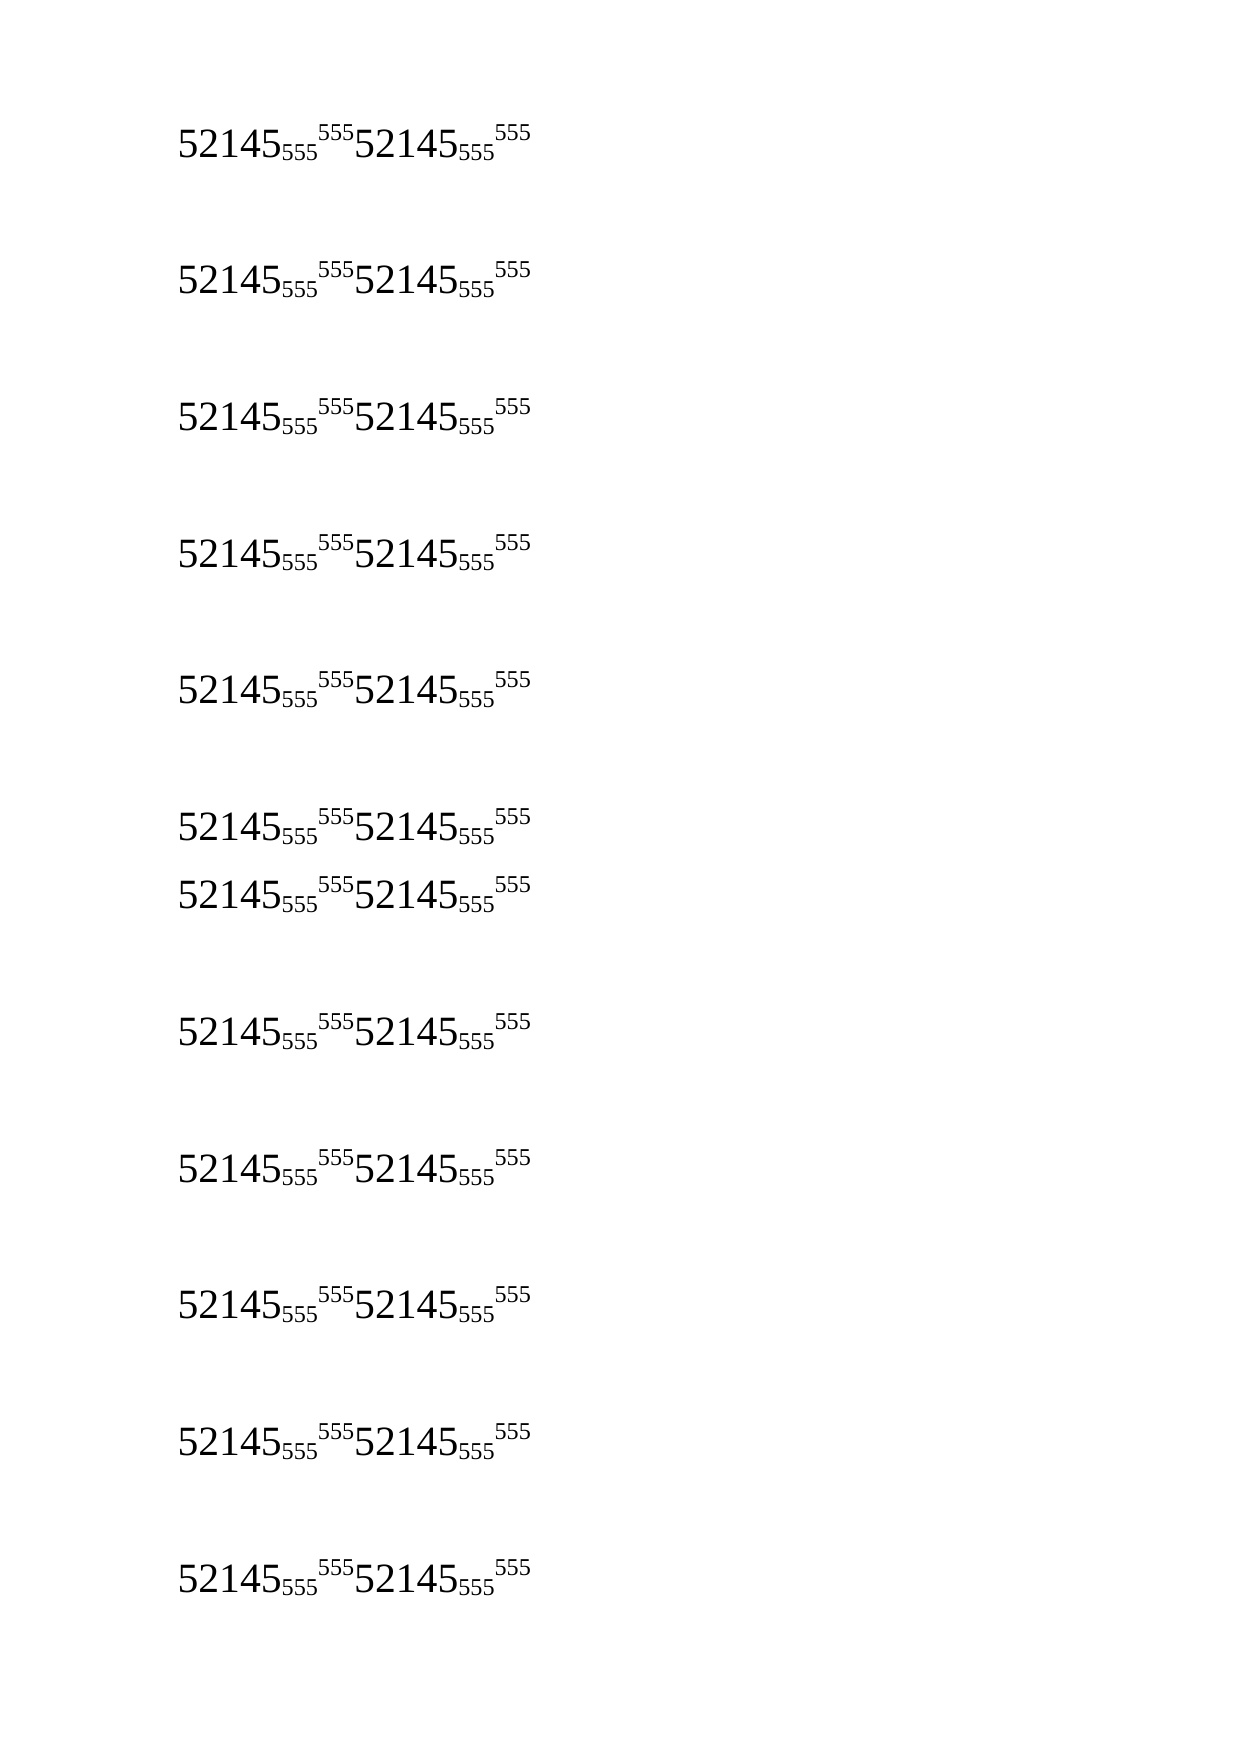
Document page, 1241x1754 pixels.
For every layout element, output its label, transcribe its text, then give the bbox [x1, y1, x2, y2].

text 5214555555552145555555 [177, 1280, 1152, 1328]
text 5214555555552145555555 [177, 118, 1152, 166]
text 5214555555552145555555 [177, 528, 1152, 576]
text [177, 1553, 1152, 1601]
text 5214555555552145555555 [177, 1006, 1152, 1054]
text 5214555555552145555555 [177, 255, 1152, 303]
text 5214555555552145555555 [177, 665, 1152, 713]
text 5214555555552145555555 [177, 801, 1152, 849]
text 5214555555552145555555 [177, 870, 1152, 918]
text 5214555555552145555555 [177, 1416, 1152, 1464]
text 5214555555552145555555 [177, 1143, 1152, 1191]
text 5214555555552145555555 [177, 391, 1152, 439]
